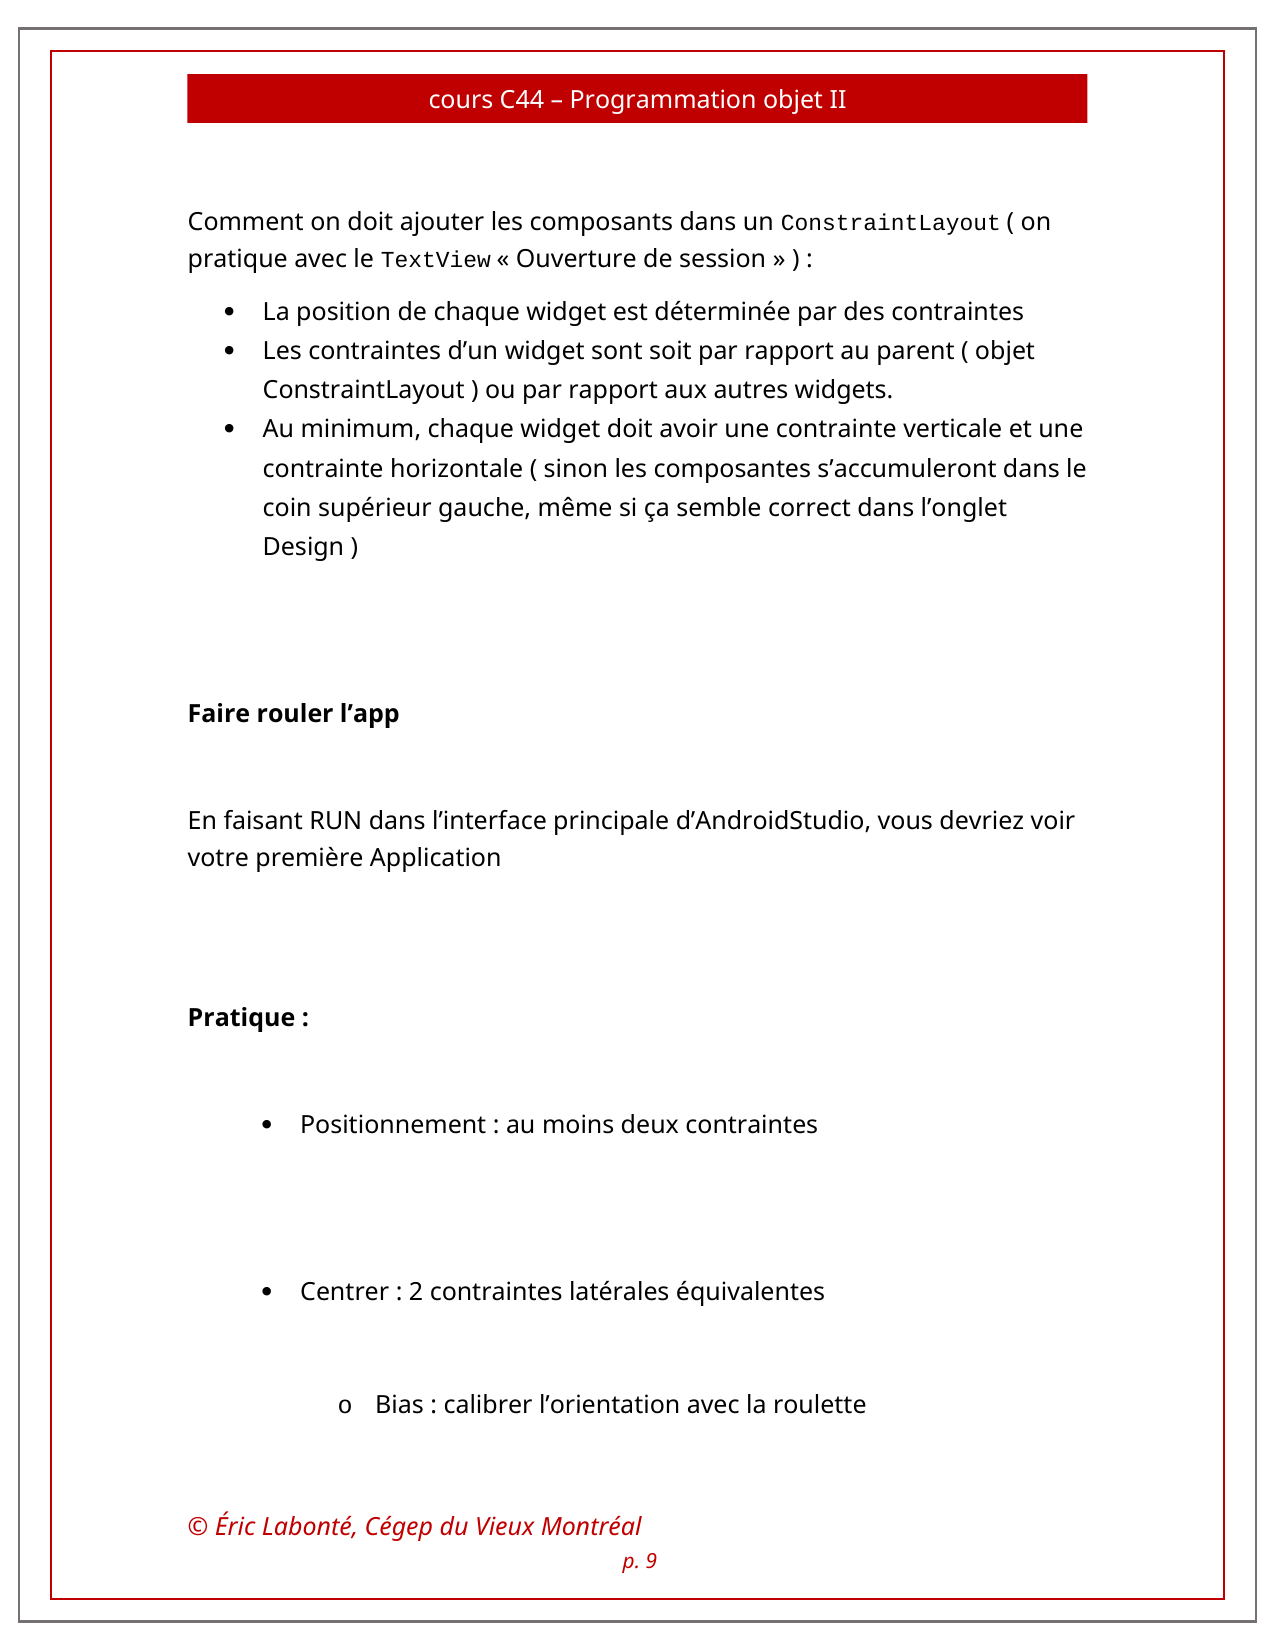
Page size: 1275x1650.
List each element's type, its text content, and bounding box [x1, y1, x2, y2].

list Au minimum, chaque widget doit avoir une contrainte verticale et une contrainte horizontale ( sinon les composantes s’accumuleront dans le coin supérieur gauche, même si ça semble correct dans l’onglet Design ) [225, 411, 1087, 563]
list Positionnement : au moins deux contraintes [262, 1106, 1087, 1140]
list Centrer : 2 contraintes latérales équivalentes [262, 1273, 1087, 1307]
text Faire rouler l’app [187, 696, 1087, 729]
list Bias : calibrer l’orientation avec la roulette [337, 1387, 1087, 1421]
list La position de chaque widget est déterminée par des contraintes [225, 294, 1087, 328]
text Pratique : [187, 999, 1087, 1033]
text Comment on doit ajouter les composants dans un ConstraintLayout ( on pratique avec le TextView « Ouverture de session » ) : [187, 203, 1087, 274]
list Les contraintes d’un widget sont soit par rapport au parent ( objet ConstraintLayout ) ou par rapport aux autres widgets. [225, 333, 1087, 406]
text En faisant RUN dans l’interface principale d’AndroidStudio, vous devriez voir votre première Application [187, 802, 1087, 873]
